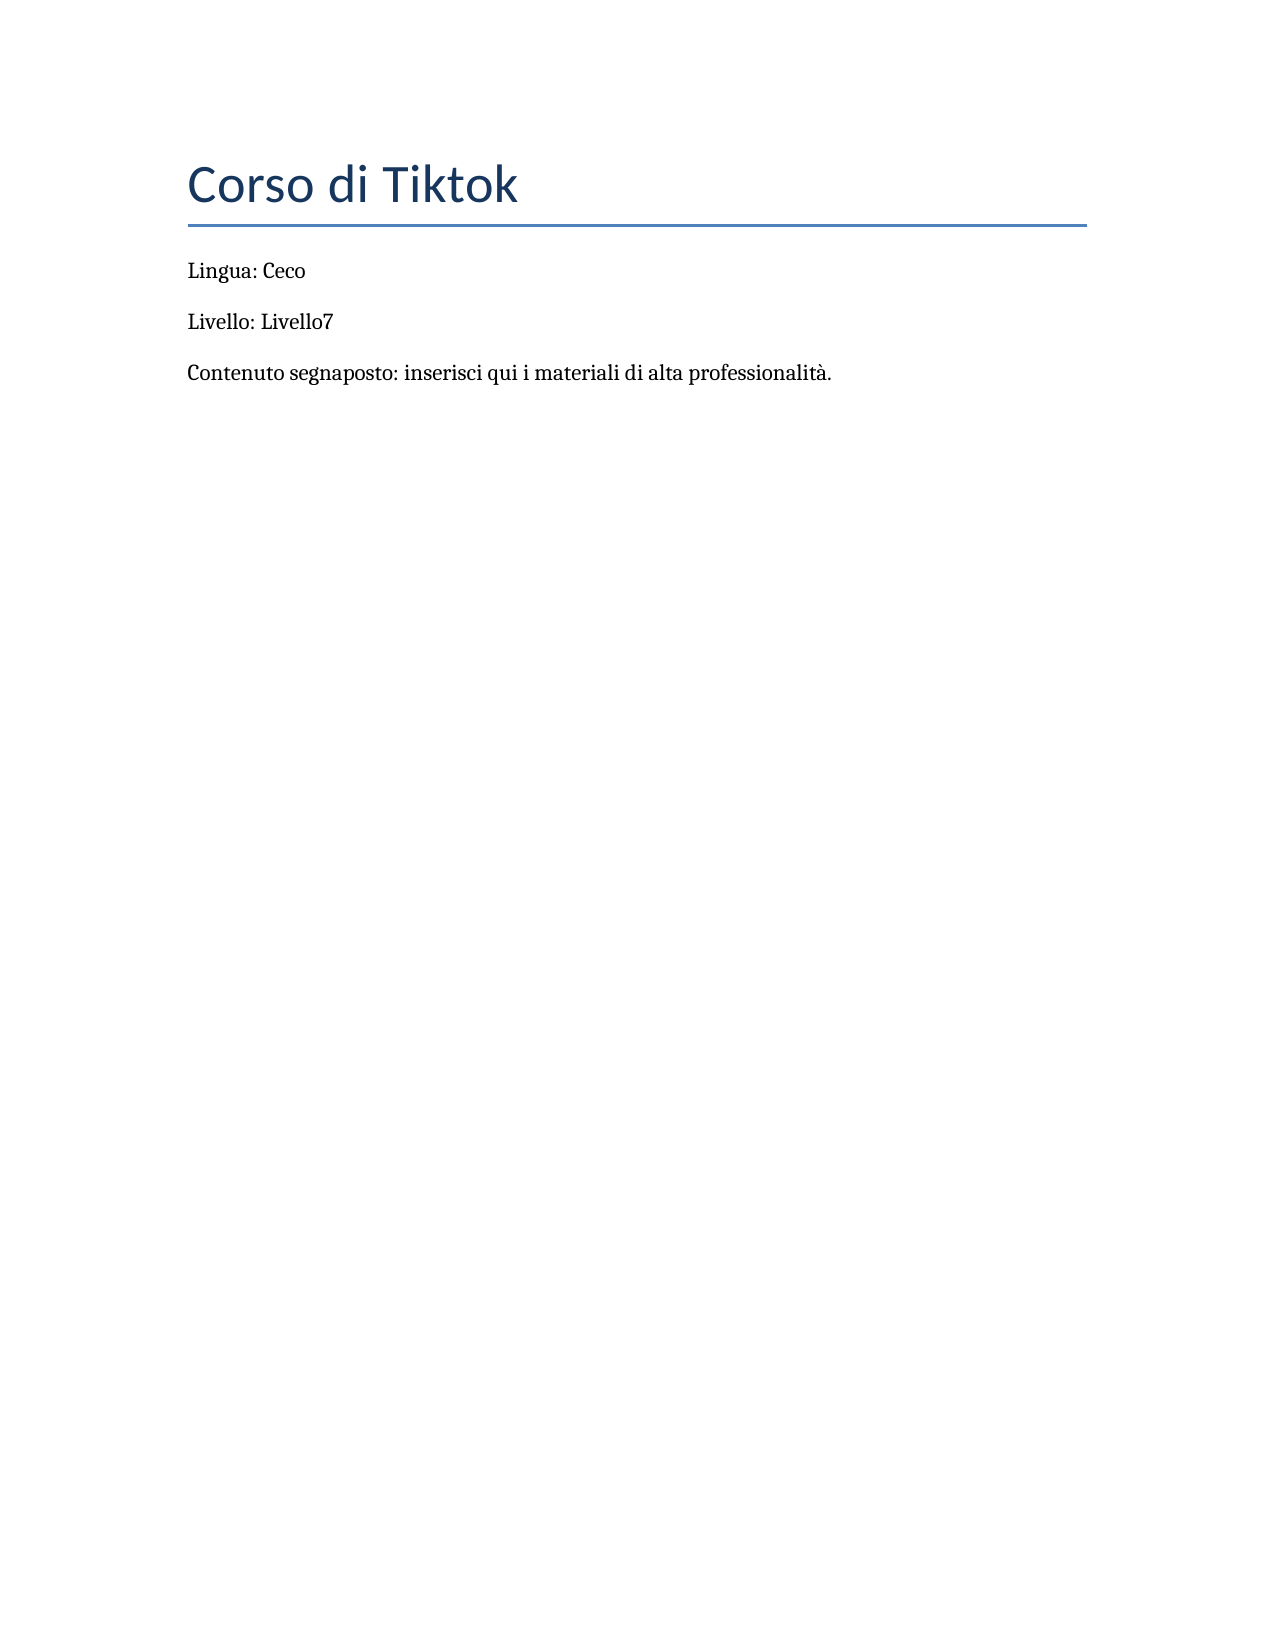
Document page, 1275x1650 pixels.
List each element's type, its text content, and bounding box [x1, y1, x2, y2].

text Lingua: Ceco [187, 258, 1087, 284]
text Livello: Livello7 [187, 309, 1087, 335]
text Contenuto segnaposto: inserisci qui i materiali di alta professionalità. [187, 360, 1087, 386]
title Corso di Tiktok [187, 150, 1087, 227]
